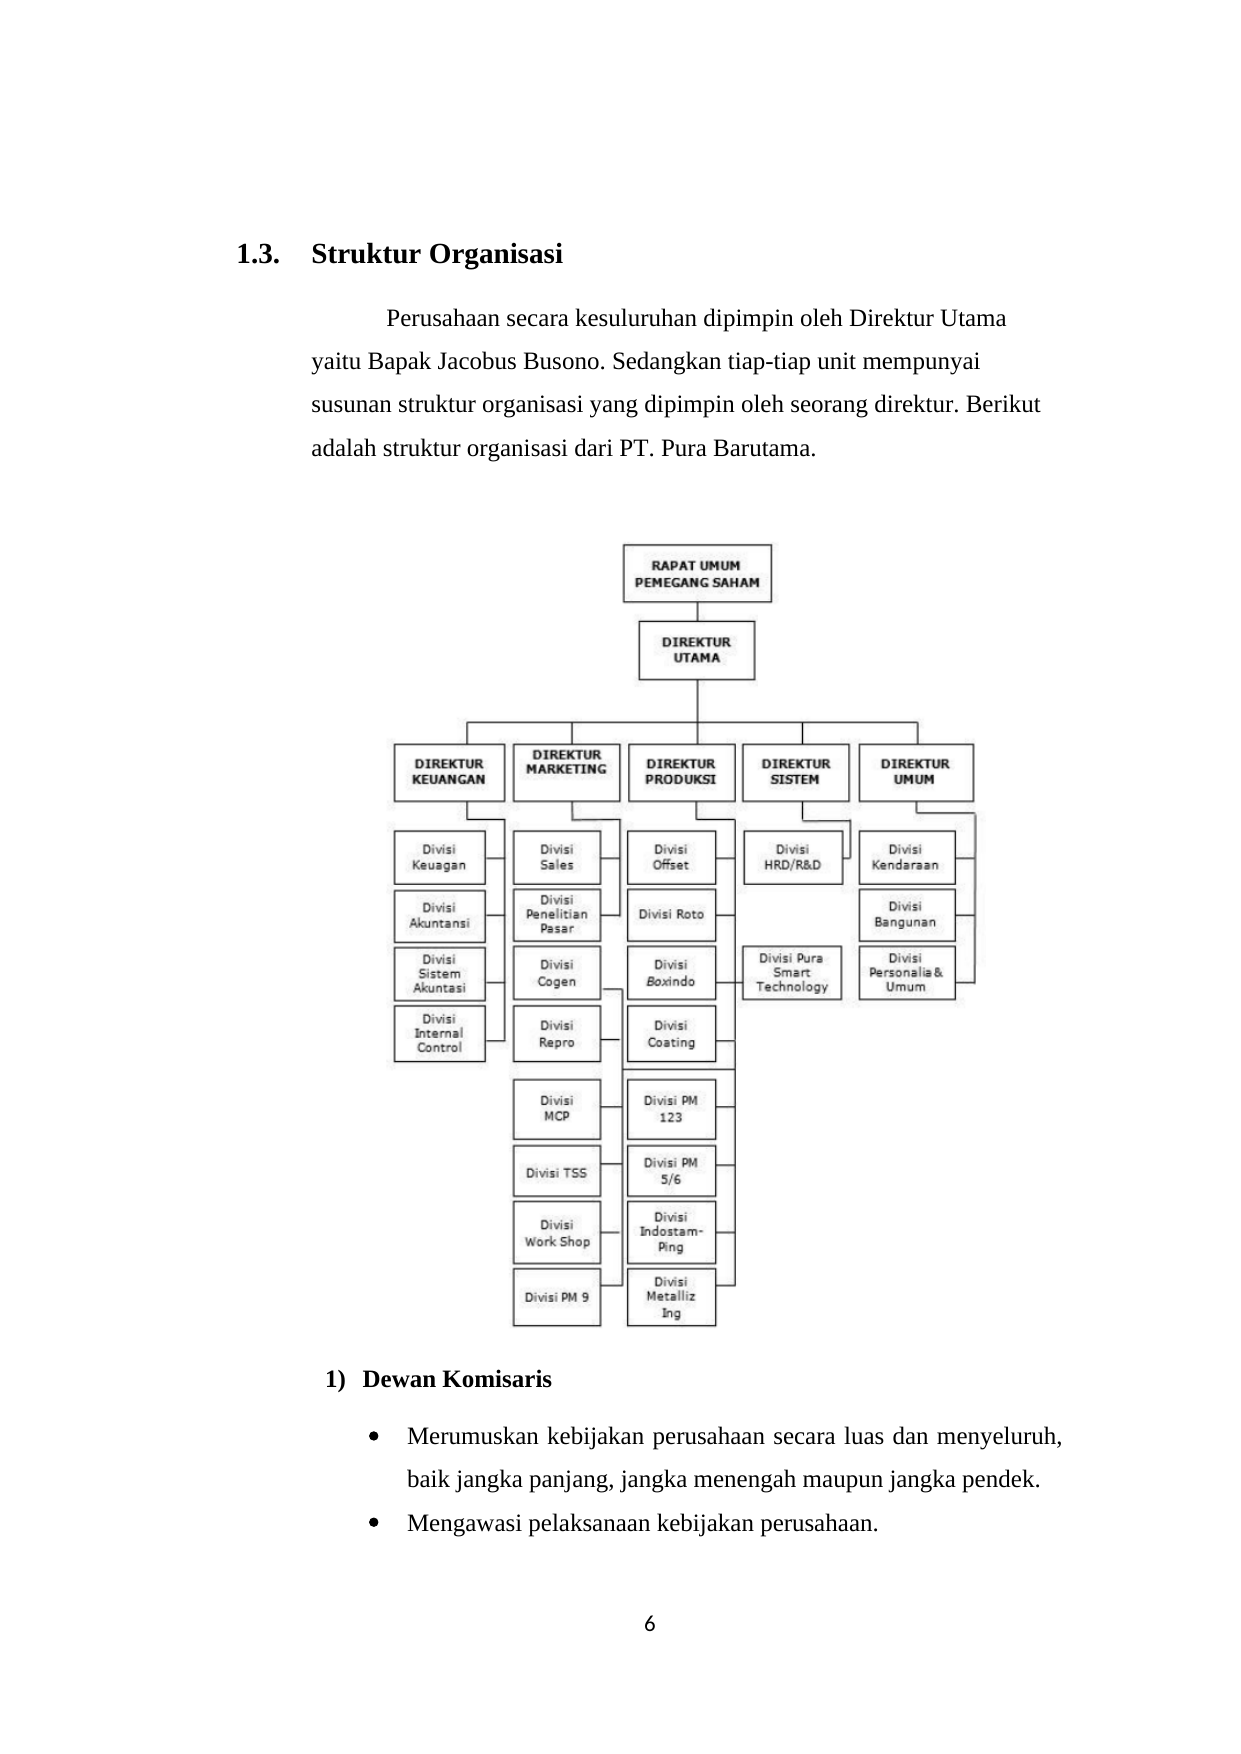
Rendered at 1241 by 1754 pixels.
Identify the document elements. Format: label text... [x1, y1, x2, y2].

list Perusahaan secara kesuluruhan dipimpin oleh Direktur Utama yaitu Bapak Jacobus Busono. Sedangkan tiap-tiap unit mempunyai susunan struktur organisasi yang dipimpin oleh seorang direktur. Berikut adalah struktur organisasi dari PT. Pura Barutama. [311, 303, 1063, 461]
picture [386, 533, 988, 1336]
list Mengawasi pelaksanaan kebijakan perusahaan. [369, 1508, 1063, 1536]
list Struktur Organisasi [236, 236, 1063, 270]
list Dewan Komisaris [325, 1364, 1063, 1393]
list Merumuskan kebijakan perusahaan secara luas dan menyeluruh, baik jangka panjang, jangka menengah maupun jangka pendek. [369, 1421, 1063, 1493]
